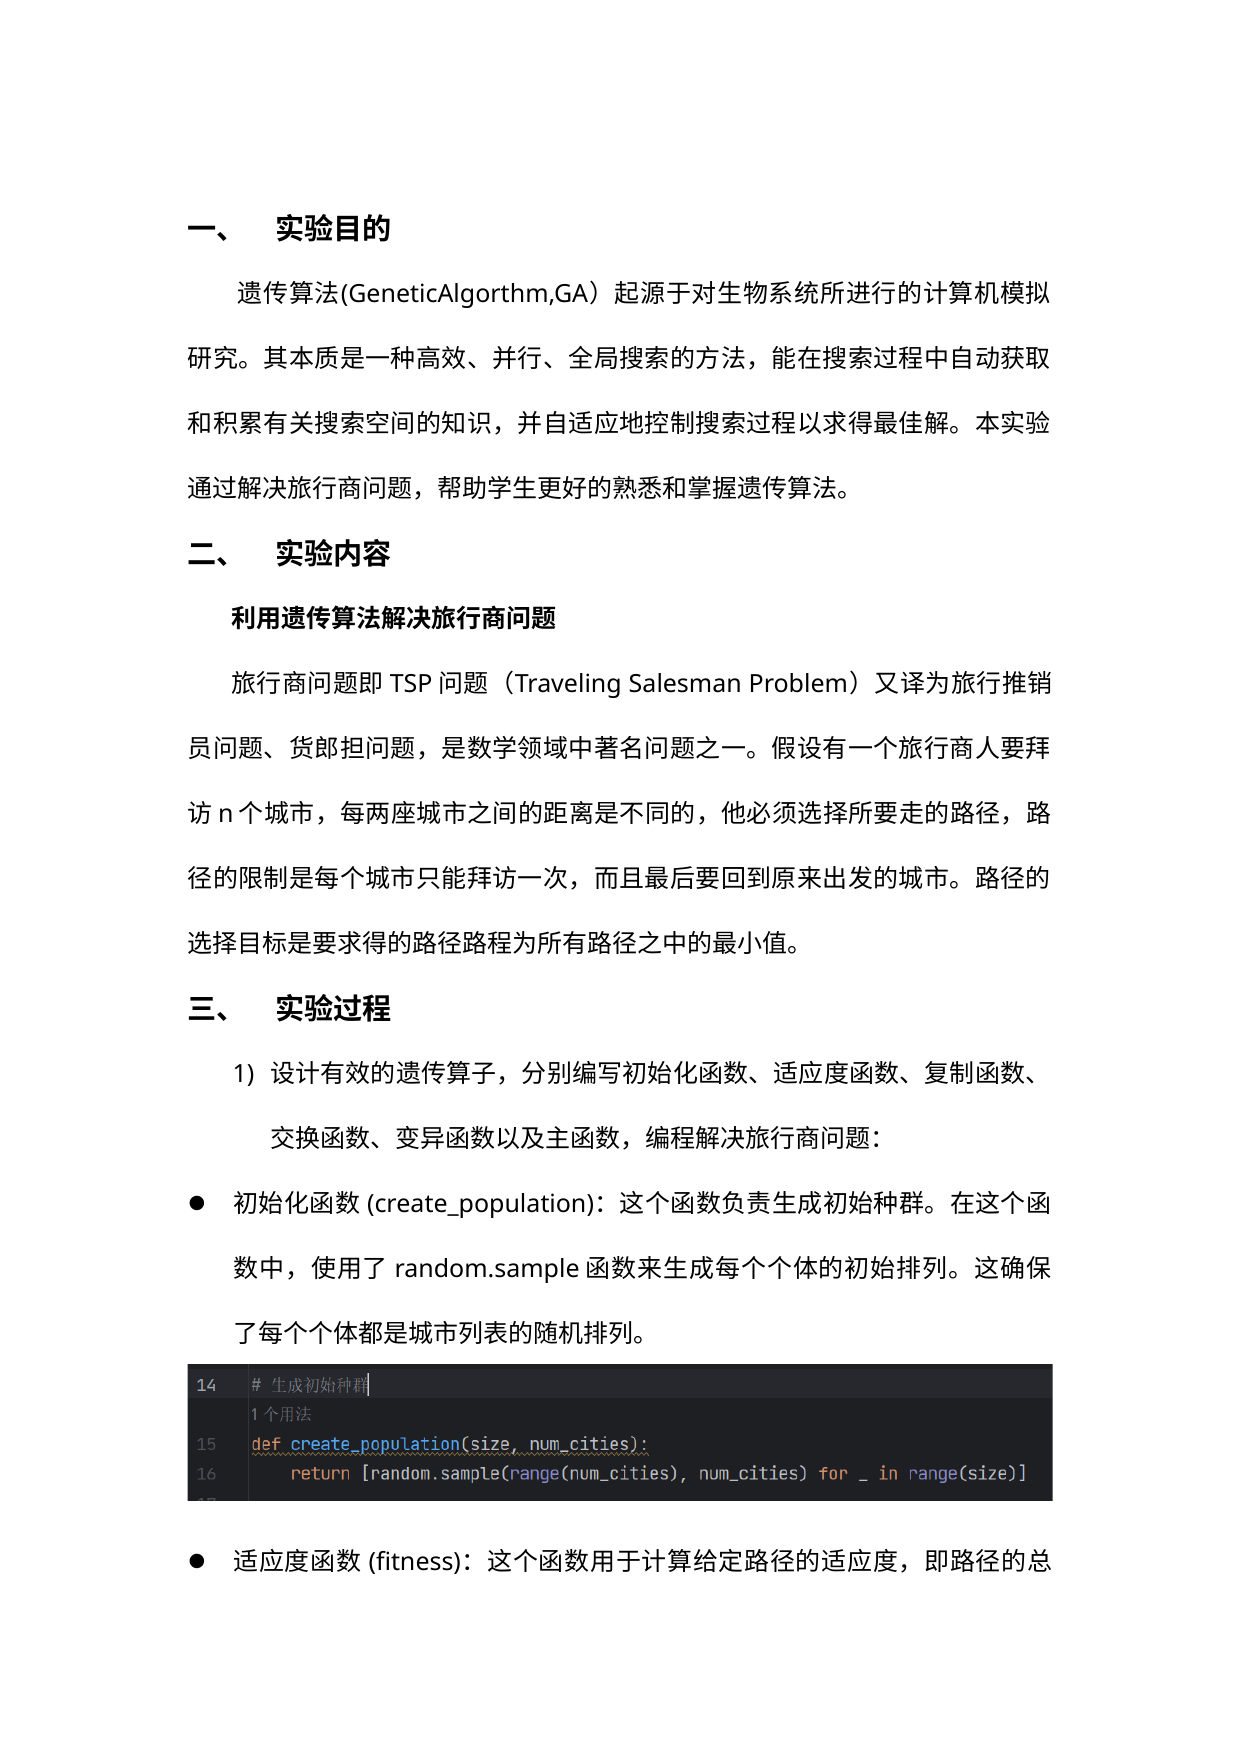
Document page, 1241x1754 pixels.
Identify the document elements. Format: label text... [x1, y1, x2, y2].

text 遗传算法(GeneticAlgorthm,GA）起源于对生物系统所进行的计算机模拟研究。其本质是一种高效、并行、全局搜索的方法，能在搜索过程中自动获取和积累有关搜索空间的知识，并自适应地控制搜索过程以求得最佳解。本实验通过解决旅行商问题，帮助学生更好的熟悉和掌握遗传算法。 [187, 259, 1053, 519]
text 旅行商问题即TSP问题（Traveling Salesman Problem）又译为旅行推销员问题、货郎担问题，是数学领域中著名问题之一。假设有一个旅行商人要拜访n个城市，每两座城市之间的距离是不同的，他必须选择所要走的路径，路径的限制是每个城市只能拜访一次，而且最后要回到原来出发的城市。路径的选择目标是要求得的路径路程为所有路径之中的最小值。 [187, 649, 1053, 974]
text 利用遗传算法解决旅行商问题 [187, 584, 1053, 649]
list 实验目的 [187, 194, 1053, 259]
list 初始化函数 (create_population)：这个函数负责生成初始种群。在这个函数中，使用了random.sample函数来生成每个个体的初始排列。这确保了每个个体都是城市列表的随机排列。 [187, 1169, 1053, 1364]
list 设计有效的遗传算子，分别编写初始化函数、适应度函数、复制函数、交换函数、变异函数以及主函数，编程解决旅行商问题： [232, 1039, 1053, 1169]
picture [187, 1364, 1053, 1501]
list 实验过程 [187, 974, 1053, 1039]
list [187, 1527, 1053, 1592]
list 实验内容 [187, 519, 1053, 584]
